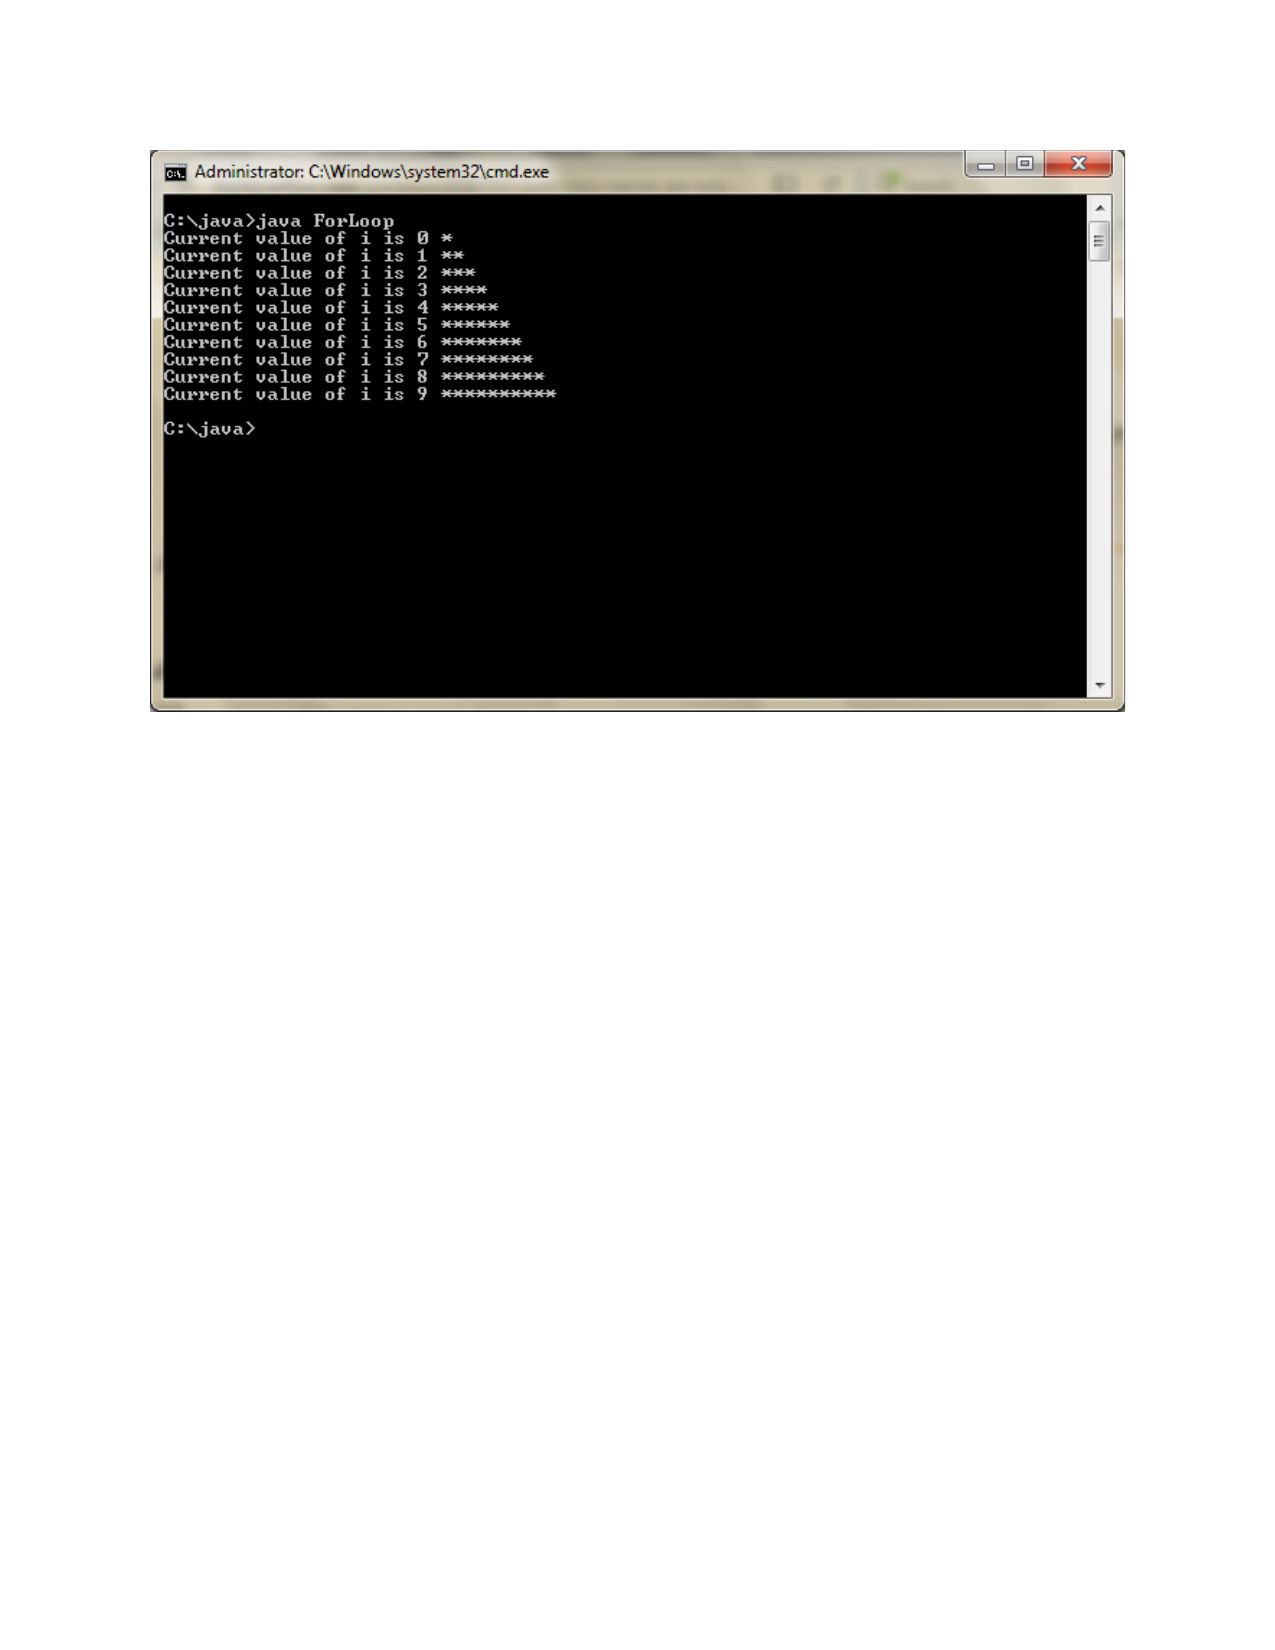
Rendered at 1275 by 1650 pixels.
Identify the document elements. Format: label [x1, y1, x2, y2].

picture [150, 150, 1125, 712]
